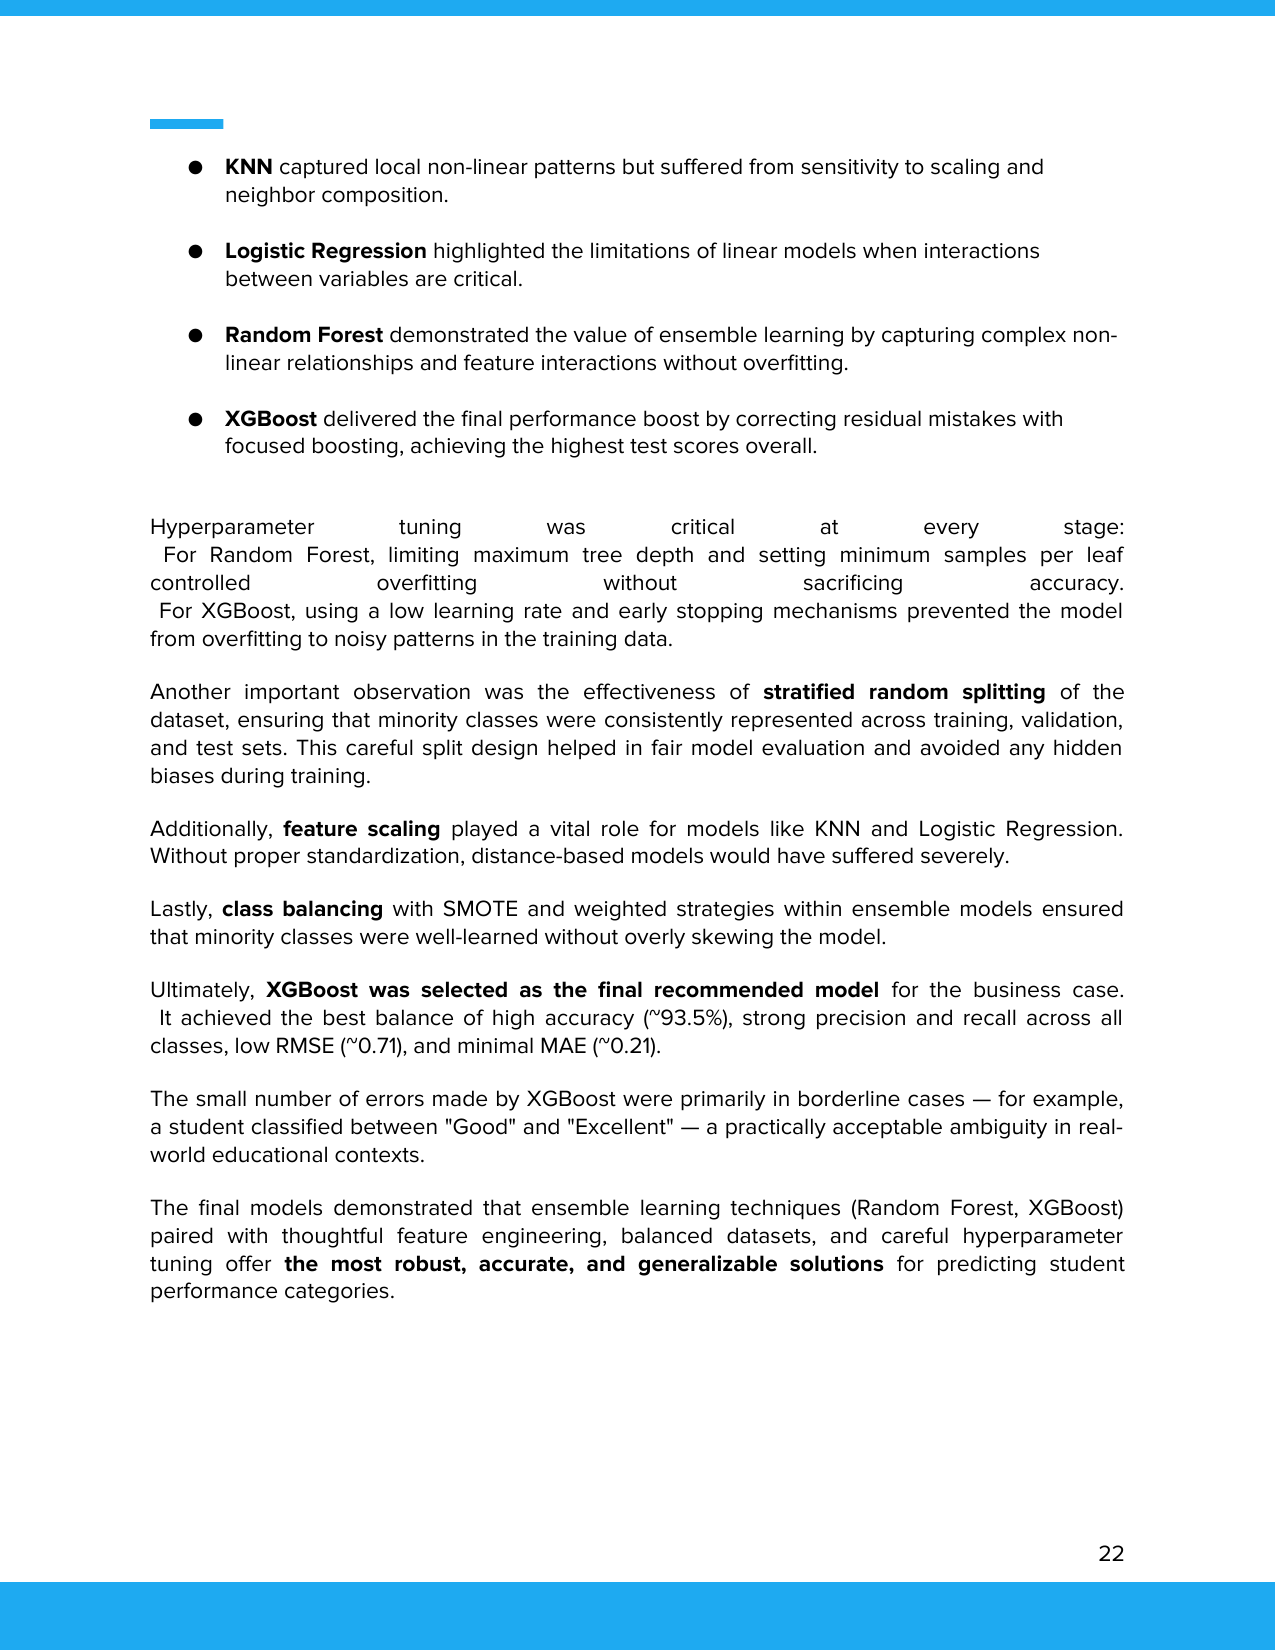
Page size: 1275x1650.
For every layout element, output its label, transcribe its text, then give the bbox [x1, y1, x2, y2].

list Random Forest demonstrated the value of ensemble learning by capturing complex non-linear relationships and feature interactions without overfitting. [187, 321, 1125, 405]
text The final models demonstrated that ensemble learning techniques (Random Forest, XGBoost) paired with thoughtful feature engineering, balanced datasets, and careful hyperparameter tuning offer the most robust, accurate, and generalizable solutions for predicting student performance categories. [150, 1194, 1125, 1306]
picture [0, 0, 1275, 16]
text Lastly, class balancing with SMOTE and weighted strategies within ensemble models ensured that minority classes were well-learned without overly skewing the model. [150, 896, 1125, 952]
list Logistic Regression highlighted the limitations of linear models when interactions between variables are critical. [187, 237, 1125, 321]
text The small number of errors made by XGBoost were primarily in borderline cases — for example, a student classified between "Good" and "Excellent" — a practically acceptable ambiguity in real-world educational contexts. [150, 1085, 1125, 1169]
text Hyperparameter tuning was critical at every stage: For Random Forest, limiting maximum tree depth and setting minimum samples per leaf controlled overfitting without sacrificing accuracy. For XGBoost, using a low learning rate and early stopping mechanisms prevented the model from overfitting to noisy patterns in the training data. [150, 514, 1125, 653]
picture [150, 119, 224, 129]
picture [0, 1582, 1275, 1650]
list XGBoost delivered the final performance boost by correcting residual mistakes with focused boosting, achieving the highest test scores overall. [187, 405, 1125, 489]
text Ultimately, XGBoost was selected as the final recommended model for the business case. It achieved the best balance of high accuracy (~93.5%), strong precision and recall across all classes, low RMSE (~0.71), and minimal MAE (~0.21). [150, 977, 1125, 1060]
text Additionally, feature scaling played a vital role for models like KNN and Logistic Regression. Without proper standardization, distance-based models would have suffered severely. [150, 815, 1125, 871]
list KNN captured local non-linear patterns but suffered from sensitivity to scaling and neighbor composition. [187, 154, 1125, 237]
text Another important observation was the effectiveness of stratified random splitting of the dataset, ensuring that minority classes were consistently represented across training, validation, and test sets. This careful split design helped in fair model evaluation and avoided any hidden biases during training. [150, 678, 1125, 790]
